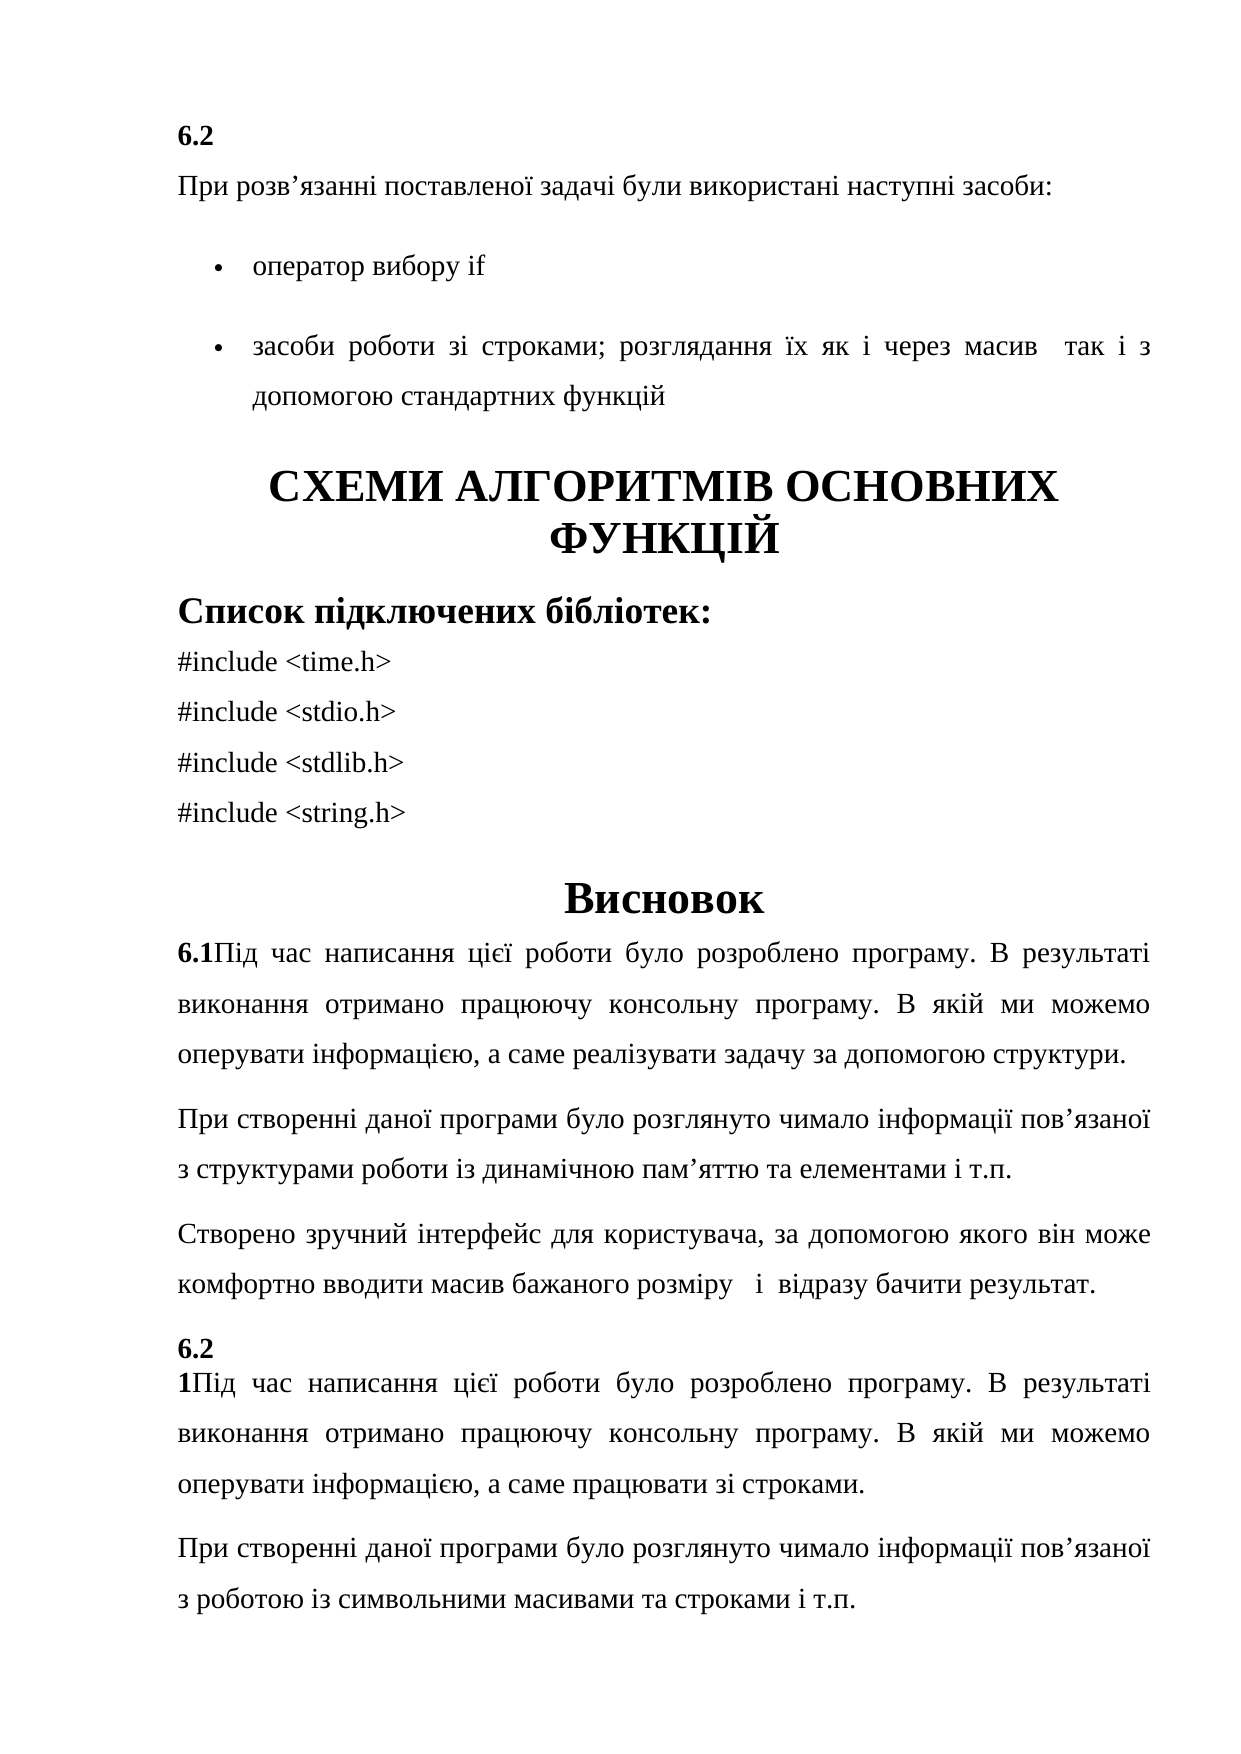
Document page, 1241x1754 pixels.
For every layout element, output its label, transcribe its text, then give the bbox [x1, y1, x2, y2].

text #include <time.h> [177, 644, 1152, 678]
list оператор вибору if [215, 248, 1152, 282]
subtitle Список підключених бібліотек: [177, 588, 1152, 632]
list засоби роботи зі строками; розглядання їх як і через масив так і з допомогою стандартних функцій [215, 328, 1152, 412]
list При створенні даної програми було розглянуто чимало інформації пов’язаної з структурами роботи із динамічною пам’яттю та елементами і т.п. [177, 1101, 1152, 1185]
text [177, 168, 1152, 202]
subtitle Висновок [177, 870, 1152, 923]
subtitle СХЕМИ АЛГОРИТМІВ ОСНОВНИХ ФУНКЦІЙ [177, 458, 1152, 563]
list При створенні даної програми було розглянуто чимало інформації пов’язаної з роботою із символьними масивами та строками і т.п. [177, 1531, 1152, 1614]
text 6.2 [177, 118, 1152, 152]
text #include <stdlib.h> [177, 745, 1152, 778]
text #include <stdio.h> [177, 694, 1152, 728]
text 6.2 [177, 1332, 1152, 1365]
list 6.1Під час написання цієї роботи було розроблено програму. В результаті виконання отримано працюючу консольну програму. В якій ми можемо оперувати інформацією, а саме реалізувати задачу за допомогою структури. [177, 936, 1152, 1070]
list 1Під час написання цієї роботи було розроблено програму. В результаті виконання отримано працюючу консольну програму. В якій ми можемо оперувати інформацією, а саме працювати зі строками. [177, 1365, 1152, 1499]
list Створено зручний інтерфейс для користувача, за допомогою якого він може комфортно вводити масив бажаного розміру і відразу бачити результат. [177, 1216, 1152, 1300]
text #include <string.h> [177, 795, 1152, 829]
